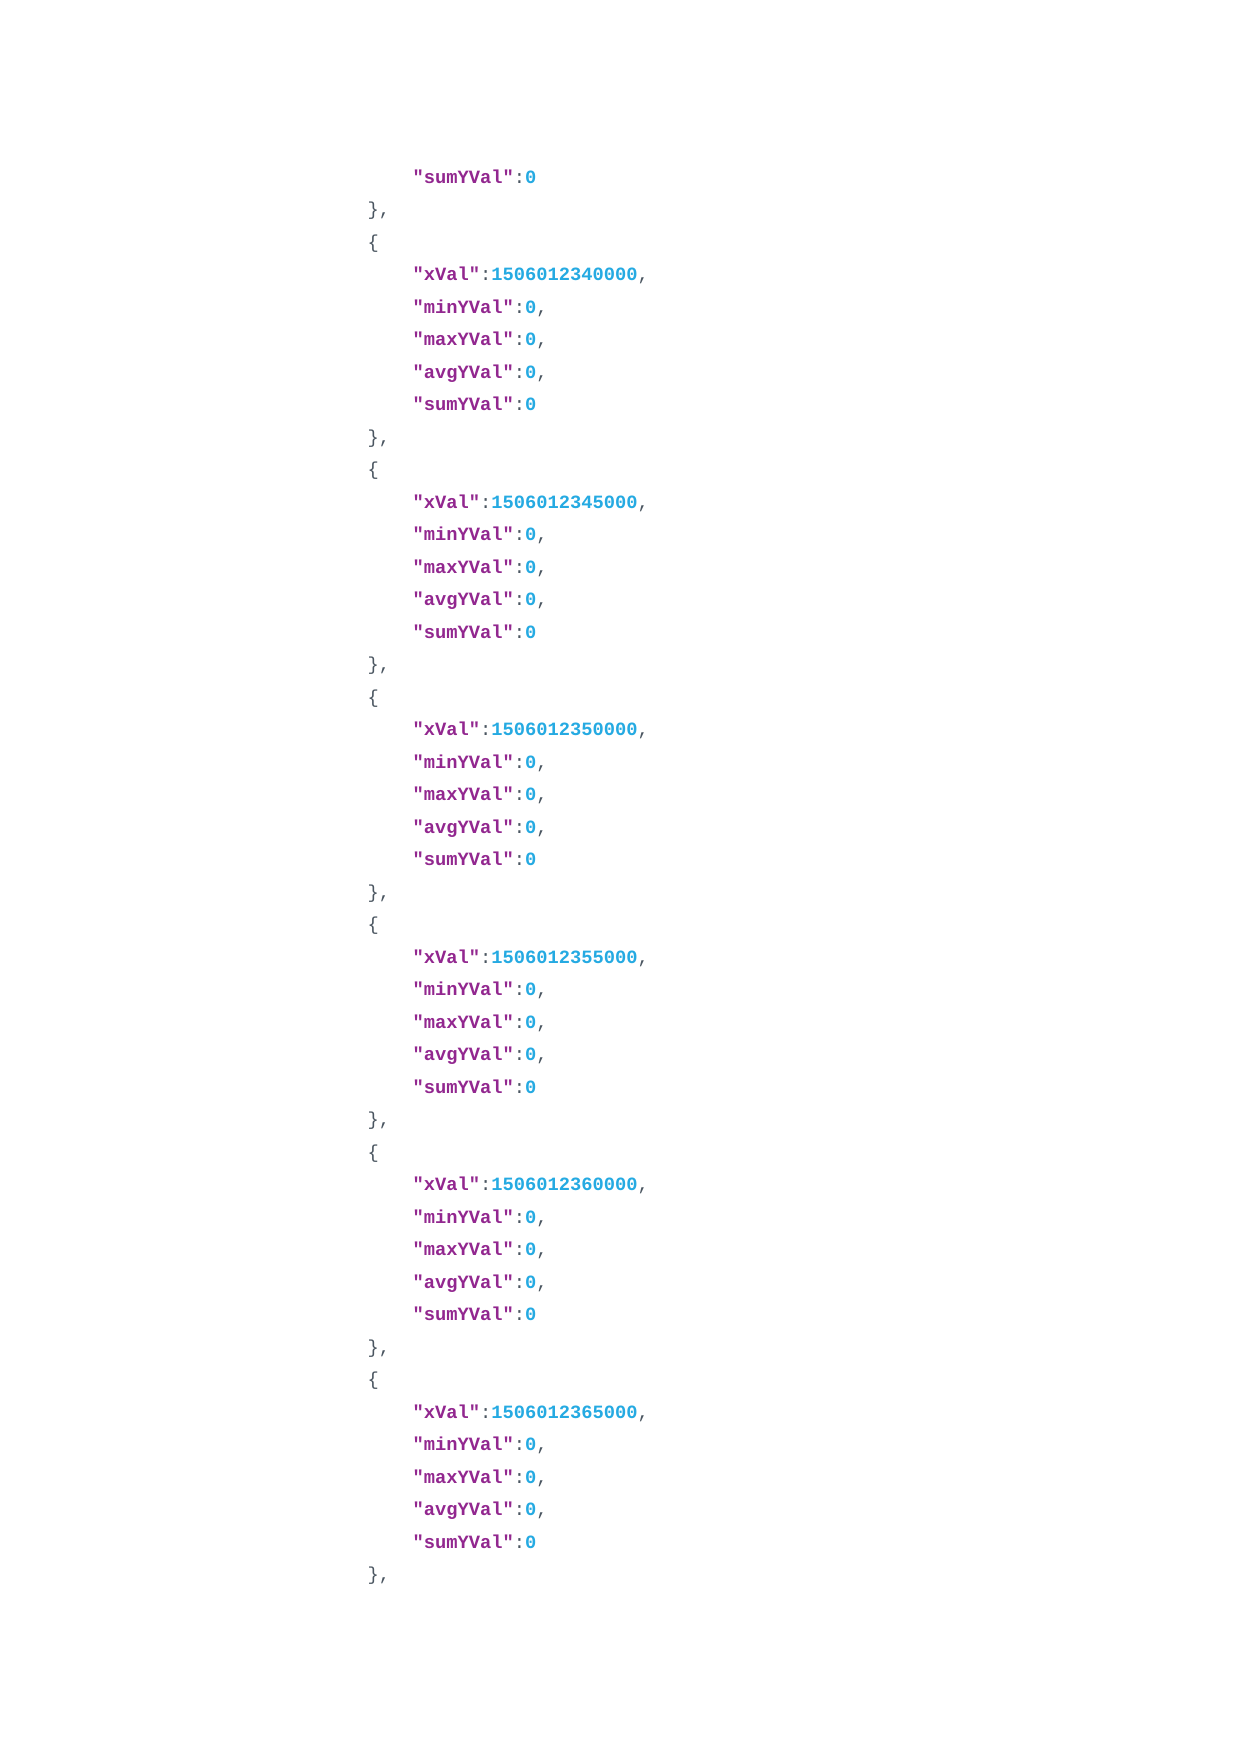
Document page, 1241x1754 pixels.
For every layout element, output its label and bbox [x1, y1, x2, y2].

text [187, 162, 1053, 1592]
